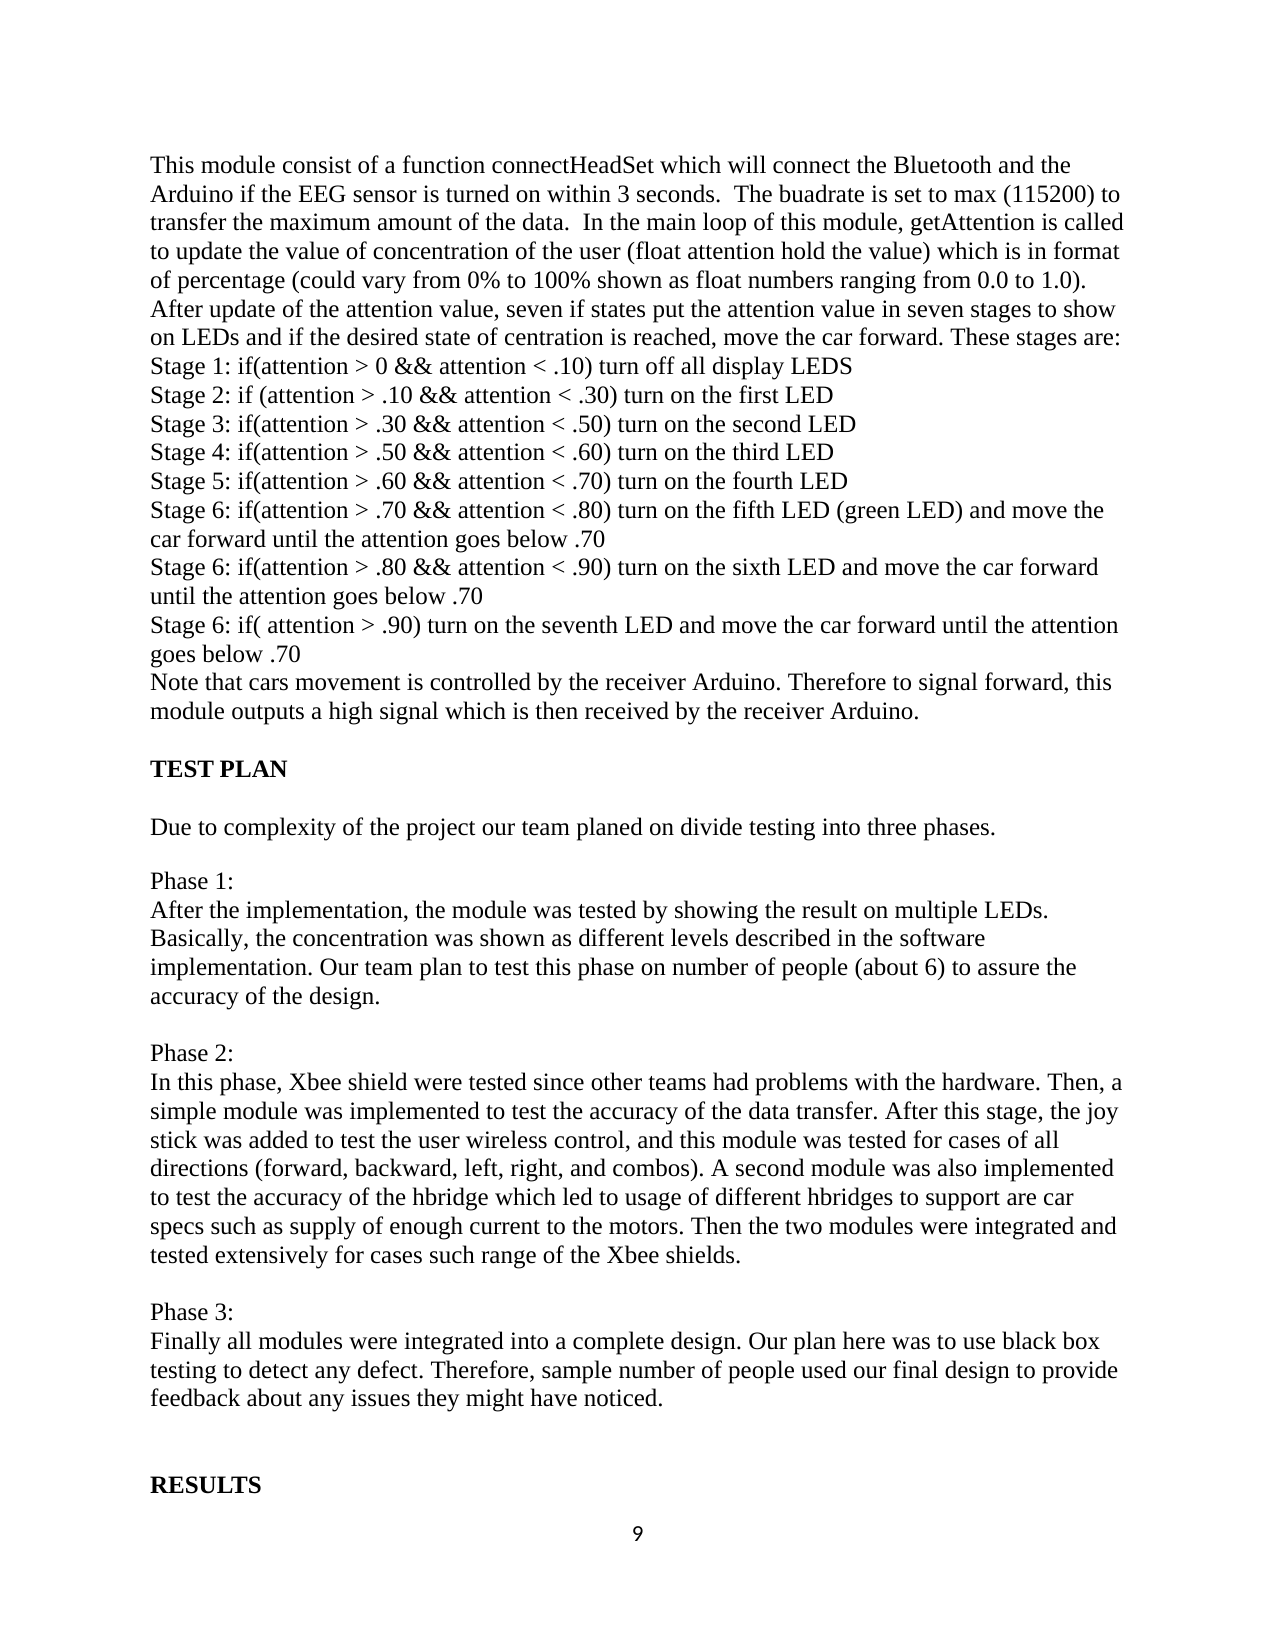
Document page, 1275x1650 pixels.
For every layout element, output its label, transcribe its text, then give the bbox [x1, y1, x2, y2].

text This module consist of a function connectHeadSet which will connect the Bluetooth and the Arduino if the EEG sensor is turned on within 3 seconds. The buadrate is set to max (115200) to transfer the maximum amount of the data. In the main loop of this module, getAttention is called to update the value of concentration of the user (float attention hold the value) which is in format of percentage (could vary from 0% to 100% shown as float numbers ranging from 0.0 to 1.0). [150, 150, 1125, 294]
text Stage 3: if(attention > .30 && attention < .50) turn on the second LED [150, 409, 1125, 437]
text In this phase, Xbee shield were tested since other teams had problems with the hardware. Then, a simple module was implemented to test the accuracy of the data transfer. After this stage, the joy stick was added to test the user wireless control, and this module was tested for cases of all directions (forward, backward, left, right, and combos). A second module was also implemented to test the accuracy of the hbridge which led to usage of different hbridges to support are car specs such as supply of enough current to the motors. Then the two modules were integrated and tested extensively for cases such range of the Xbee shields. [150, 1067, 1125, 1268]
text Stage 6: if(attention > .80 && attention < .90) turn on the sixth LED and move the car forward until the attention goes below .70 [150, 552, 1125, 610]
subtitle RESULTS [150, 1470, 1125, 1499]
text Note that cars movement is controlled by the receiver Arduino. Therefore to signal forward, this module outputs a high signal which is then received by the receiver Arduino. [150, 667, 1125, 725]
text Stage 5: if(attention > .60 && attention < .70) turn on the fourth LED [150, 466, 1125, 495]
text After update of the attention value, seven if states put the attention value in seven stages to show on LEDs and if the desired state of centration is reached, move the car forward. These stages are: [150, 294, 1125, 351]
text After the implementation, the module was tested by showing the result on multiple LEDs. Basically, the concentration was shown as different levels described in the software implementation. Our team plan to test this phase on number of people (about 6) to assure the accuracy of the design. [150, 895, 1125, 1010]
text Stage 2: if (attention > .10 && attention < .30) turn on the first LED [150, 380, 1125, 409]
text Due to complexity of the project our team planed on divide testing into three phases. [150, 812, 1125, 841]
text Phase 2: [150, 1038, 1125, 1067]
text Phase 1: [150, 866, 1125, 895]
text Finally all modules were integrated into a complete design. Our plan here was to use black box testing to detect any defect. Therefore, sample number of people used our final design to provide feedback about any issues they might have noticed. [150, 1326, 1125, 1412]
text Stage 6: if(attention > .70 && attention < .80) turn on the fifth LED (green LED) and move the car forward until the attention goes below .70 [150, 495, 1125, 552]
text Stage 6: if( attention > .90) turn on the seventh LED and move the car forward until the attention goes below .70 [150, 610, 1125, 667]
text Stage 1: if(attention > 0 && attention < .10) turn off all display LEDS [150, 351, 1125, 380]
subtitle TEST PLAN [150, 754, 1125, 783]
text Stage 4: if(attention > .50 && attention < .60) turn on the third LED [150, 437, 1125, 466]
text Phase 3: [150, 1297, 1125, 1326]
